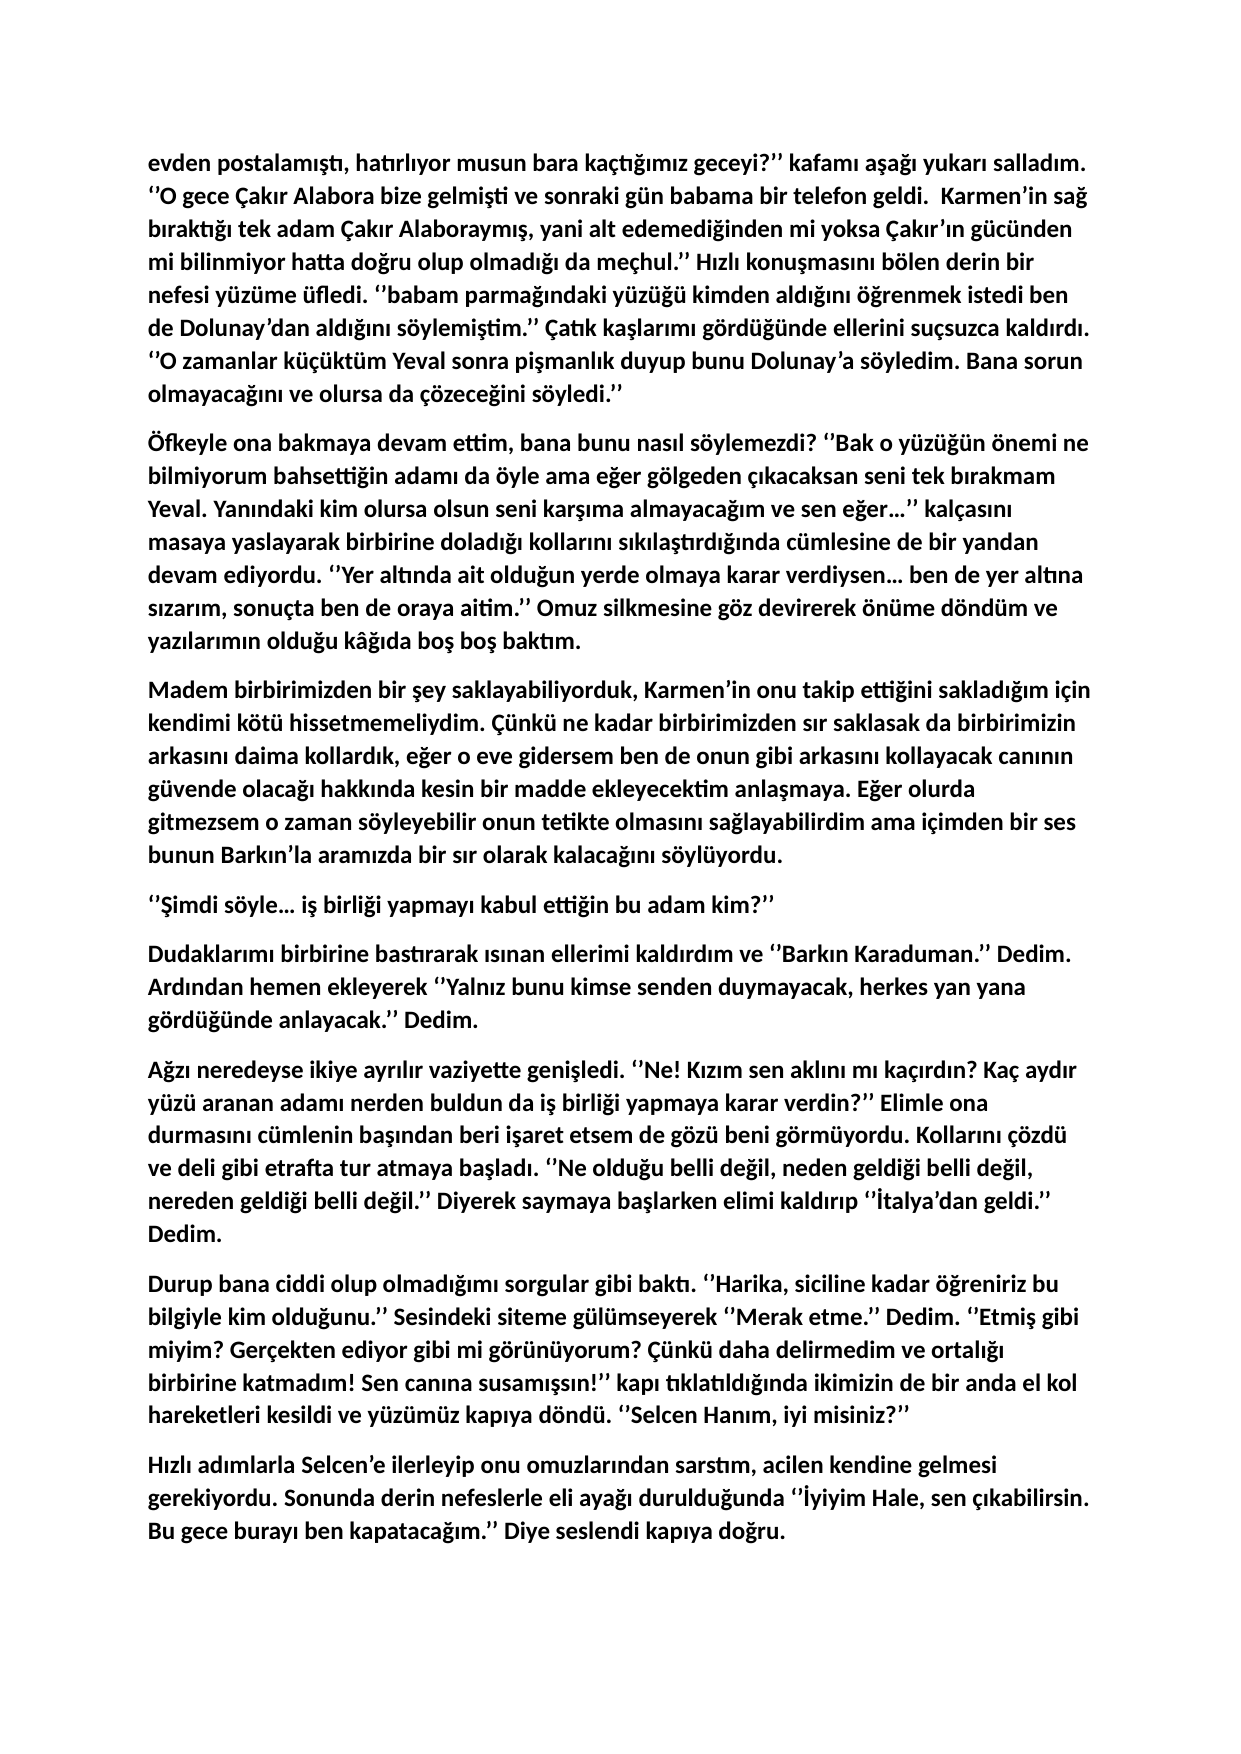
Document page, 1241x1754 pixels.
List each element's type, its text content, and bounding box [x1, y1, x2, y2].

text Öfkeyle ona bakmaya devam ettim, bana bunu nasıl söylemezdi? ‘’Bak o yüzüğün önemi ne bilmiyorum bahsettiğin adamı da öyle ama eğer gölgeden çıkacaksan seni tek bırakmam Yeval. Yanındaki kim olursa olsun seni karşıma almayacağım ve sen eğer…’’ kalçasını masaya yaslayarak birbirine doladığı kollarını sıkılaştırdığında cümlesine de bir yandan devam ediyordu. ‘’Yer altında ait olduğun yerde olmaya karar verdiysen… ben de yer altına sızarım, sonuçta ben de oraya aitim.’’ Omuz silkmesine göz devirerek önüme döndüm ve yazılarımın olduğu kâğıda boş boş baktım. [148, 428, 1093, 656]
text Madem birbirimizden bir şey saklayabiliyorduk, Karmen’in onu takip ettiğini sakladığım için kendimi kötü hissetmemeliydim. Çünkü ne kadar birbirimizden sır saklasak da birbirimizin arkasını daima kollardık, eğer o eve gidersem ben de onun gibi arkasını kollayacak canının güvende olacağı hakkında kesin bir madde ekleyecektim anlaşmaya. Eğer olurda gitmezsem o zaman söyleyebilir onun tetikte olmasını sağlayabilirdim ama içimden bir ses bunun Barkın’la aramızda bir sır olarak kalacağını söylüyordu. [148, 675, 1093, 870]
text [148, 148, 1093, 408]
text Dudaklarımı birbirine bastırarak ısınan ellerimi kaldırdım ve ‘’Barkın Karaduman.’’ Dedim. Ardından hemen ekleyerek ‘’Yalnız bunu kimse senden duymayacak, herkes yan yana gördüğünde anlayacak.’’ Dedim. [148, 938, 1093, 1035]
text ‘’Şimdi söyle… iş birliği yapmayı kabul ettiğin bu adam kim?’’ [148, 889, 1093, 919]
text Ağzı neredeyse ikiye ayrılır vaziyette genişledi. ‘’Ne! Kızım sen aklını mı kaçırdın? Kaç aydır yüzü aranan adamı nerden buldun da iş birliği yapmaya karar verdin?’’ Elimle ona durmasını cümlenin başından beri işaret etsem de gözü beni görmüyordu. Kollarını çözdü ve deli gibi etrafta tur atmaya başladı. ‘’Ne olduğu belli değil, neden geldiği belli değil, nereden geldiği belli değil.’’ Diyerek saymaya başlarken elimi kaldırıp ‘’İtalya’dan geldi.’’ Dedim. [148, 1054, 1093, 1249]
text Hızlı adımlarla Selcen’e ilerleyip onu omuzlarından sarstım, acilen kendine gelmesi gerekiyordu. Sonunda derin nefeslerle eli ayağı durulduğunda ‘’İyiyim Hale, sen çıkabilirsin. Bu gece burayı ben kapatacağım.’’ Diye seslendi kapıya doğru. [148, 1449, 1093, 1546]
text Durup bana ciddi olup olmadığımı sorgular gibi baktı. ‘’Harika, siciline kadar öğreniriz bu bilgiyle kim olduğunu.’’ Sesindeki siteme gülümseyerek ‘’Merak etme.’’ Dedim. ‘’Etmiş gibi miyim? Gerçekten ediyor gibi mi görünüyorum? Çünkü daha delirmedim ve ortalığı birbirine katmadım! Sen canına susamışsın!’’ kapı tıklatıldığında ikimizin de bir anda el kol hareketleri kesildi ve yüzümüz kapıya döndü. ‘’Selcen Hanım, iyi misiniz?’’ [148, 1268, 1093, 1430]
